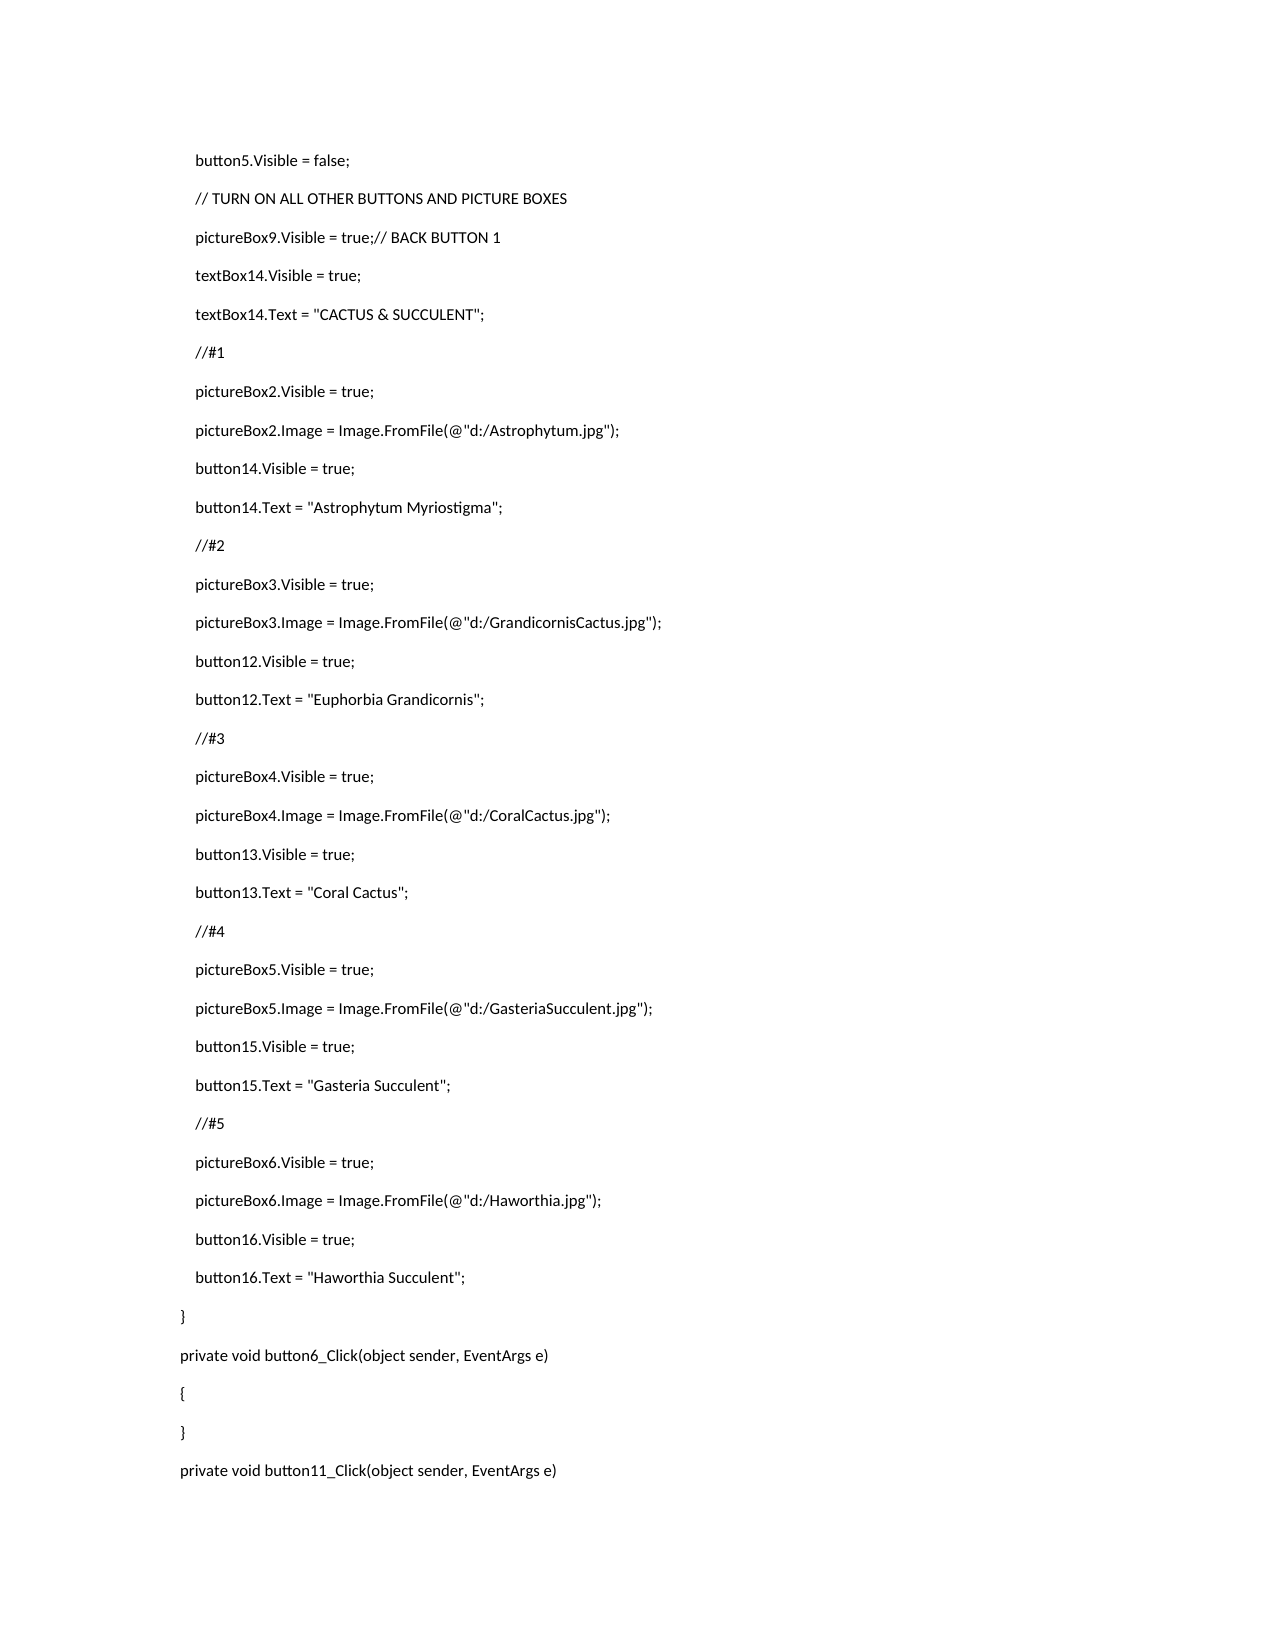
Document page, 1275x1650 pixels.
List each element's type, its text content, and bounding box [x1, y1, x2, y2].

text button15.Visible = true; [150, 1036, 1125, 1057]
text pictureBox5.Visible = true; [150, 959, 1125, 980]
text pictureBox2.Image = Image.FromFile(@"d:/Astrophytum.jpg"); [150, 420, 1125, 440]
text button14.Visible = true; [150, 458, 1125, 479]
text button5.Visible = false; [150, 150, 1125, 170]
text button16.Text = "Haworthia Succulent"; [150, 1268, 1125, 1288]
text pictureBox2.Visible = true; [150, 381, 1125, 402]
text pictureBox4.Image = Image.FromFile(@"d:/CoralCactus.jpg"); [150, 805, 1125, 826]
text button12.Visible = true; [150, 651, 1125, 671]
text pictureBox3.Image = Image.FromFile(@"d:/GrandicornisCactus.jpg"); [150, 612, 1125, 633]
text pictureBox4.Visible = true; [150, 767, 1125, 787]
text //#1 [150, 343, 1125, 363]
text button16.Visible = true; [150, 1229, 1125, 1249]
text pictureBox3.Visible = true; [150, 574, 1125, 594]
text button12.Text = "Euphorbia Grandicornis"; [150, 689, 1125, 710]
text button13.Visible = true; [150, 844, 1125, 864]
text } [150, 1306, 1125, 1327]
text private void button6_Click(object sender, EventArgs e) [150, 1345, 1125, 1365]
text textBox14.Visible = true; [150, 266, 1125, 286]
text pictureBox5.Image = Image.FromFile(@"d:/GasteriaSucculent.jpg"); [150, 998, 1125, 1018]
text //#2 [150, 535, 1125, 556]
text private void button11_Click(object sender, EventArgs e) [150, 1460, 1125, 1481]
text pictureBox9.Visible = true;// BACK BUTTON 1 [150, 227, 1125, 247]
text //#5 [150, 1113, 1125, 1134]
text pictureBox6.Visible = true; [150, 1152, 1125, 1172]
text button13.Text = "Coral Cactus"; [150, 882, 1125, 903]
text } [150, 1422, 1125, 1442]
text pictureBox6.Image = Image.FromFile(@"d:/Haworthia.jpg"); [150, 1191, 1125, 1211]
text button15.Text = "Gasteria Succulent"; [150, 1075, 1125, 1095]
text // TURN ON ALL OTHER BUTTONS AND PICTURE BOXES [150, 188, 1125, 209]
text //#4 [150, 921, 1125, 941]
text { [150, 1383, 1125, 1404]
text button14.Text = "Astrophytum Myriostigma"; [150, 497, 1125, 517]
text textBox14.Text = "CACTUS & SUCCULENT"; [150, 304, 1125, 324]
text //#3 [150, 728, 1125, 748]
